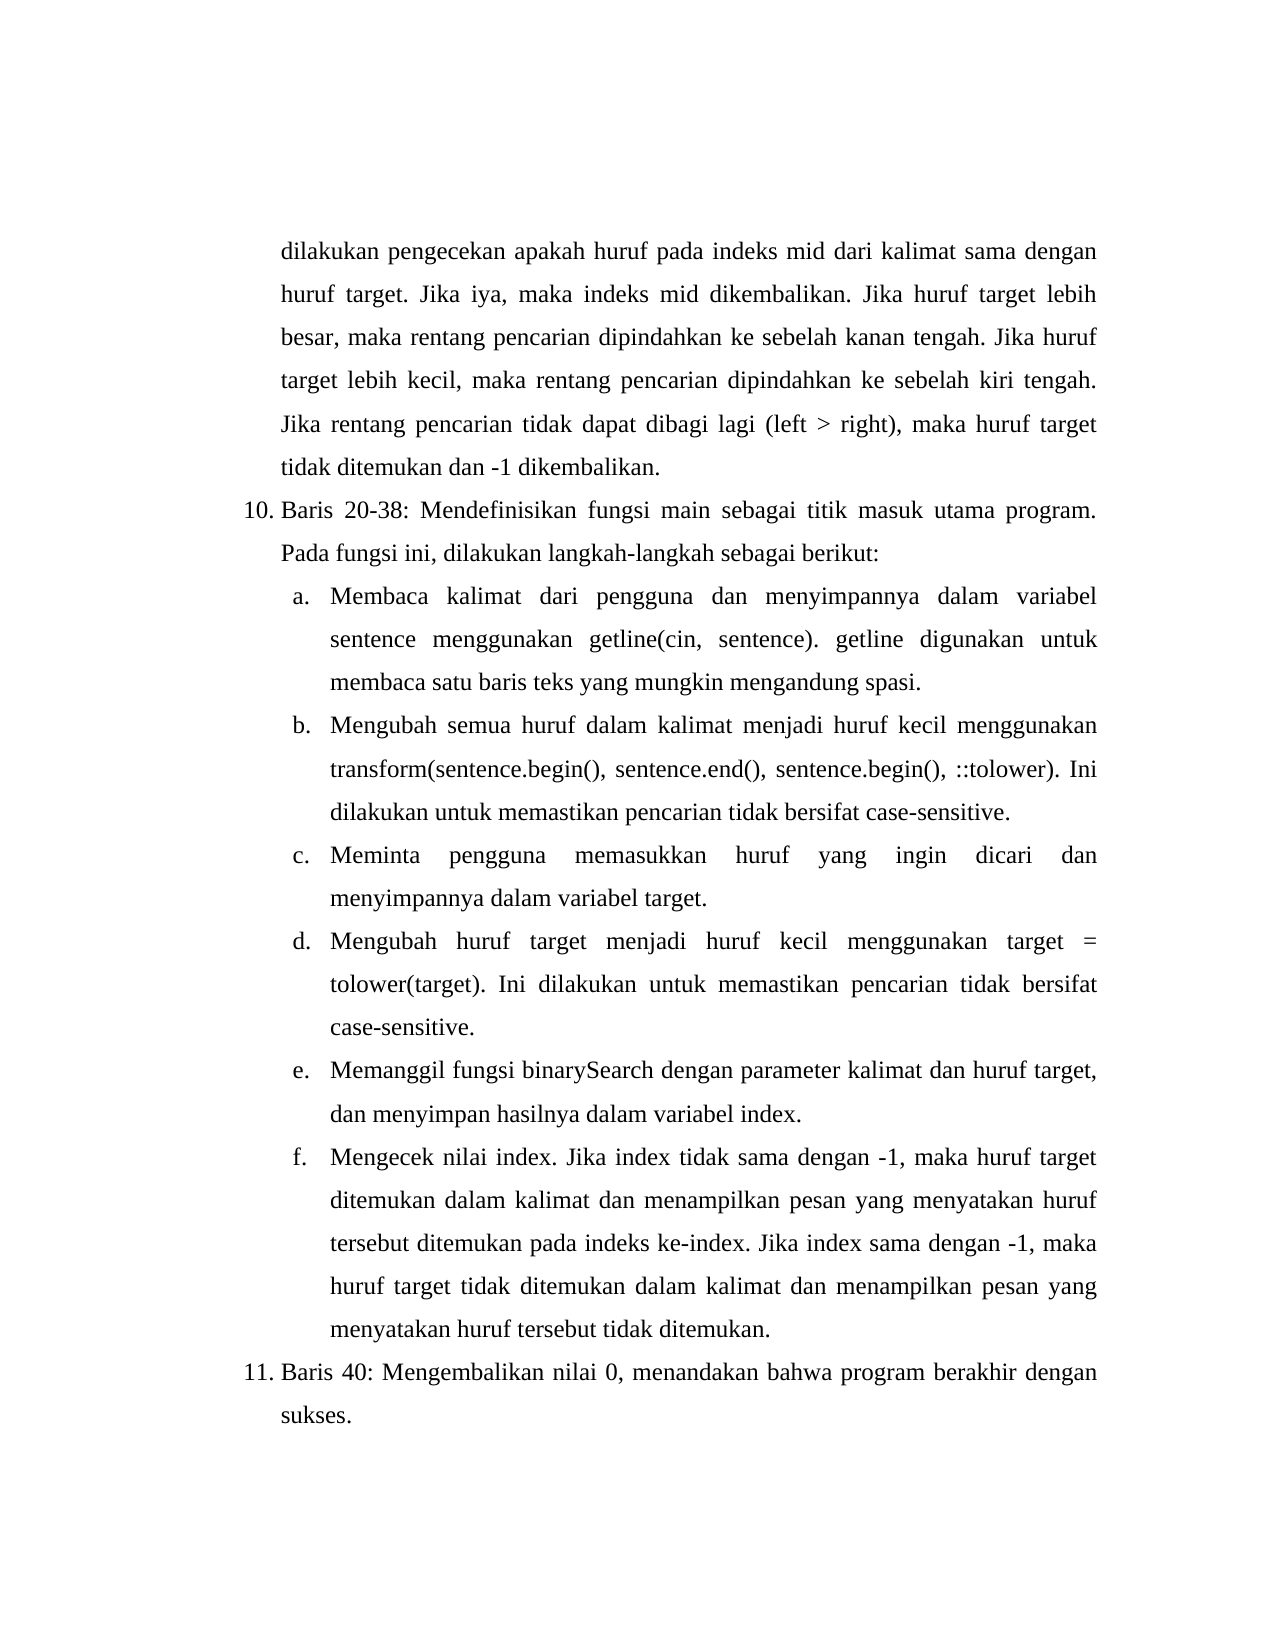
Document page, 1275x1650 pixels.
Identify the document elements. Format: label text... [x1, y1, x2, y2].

list Mengecek nilai index. Jika index tidak sama dengan -1, maka huruf target ditemukan dalam kalimat dan menampilkan pesan yang menyatakan huruf tersebut ditemukan pada indeks ke-index. Jika index sama dengan -1, maka huruf target tidak ditemukan dalam kalimat dan menampilkan pesan yang menyatakan huruf tersebut tidak ditemukan. [292, 1142, 1098, 1343]
list Memanggil fungsi binarySearch dengan parameter kalimat dan huruf target, dan menyimpan hasilnya dalam variabel index. [292, 1056, 1098, 1127]
list Mengubah huruf target menjadi huruf kecil menggunakan target = tolower(target). Ini dilakukan untuk memastikan pencarian tidak bersifat case-sensitive. [292, 926, 1098, 1041]
list Mengubah semua huruf dalam kalimat menjadi huruf kecil menggunakan transform(sentence.begin(), sentence.end(), sentence.begin(), ::tolower). Ini dilakukan untuk memastikan pencarian tidak bersifat case-sensitive. [292, 711, 1098, 826]
list Meminta pengguna memasukkan huruf yang ingin dicari dan menyimpannya dalam variabel target. [292, 840, 1098, 912]
list Membaca kalimat dari pengguna dan menyimpannya dalam variabel sentence menggunakan getline(cin, sentence). getline digunakan untuk membaca satu baris teks yang mungkin mengandung spasi. [292, 581, 1098, 696]
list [243, 236, 1098, 481]
list Baris 40: Mengembalikan nilai 0, menandakan bahwa program berakhir dengan sukses. [243, 1357, 1098, 1429]
list Baris 20-38: Mendefinisikan fungsi main sebagai titik masuk utama program. Pada fungsi ini, dilakukan langkah-langkah sebagai berikut: [243, 495, 1098, 567]
